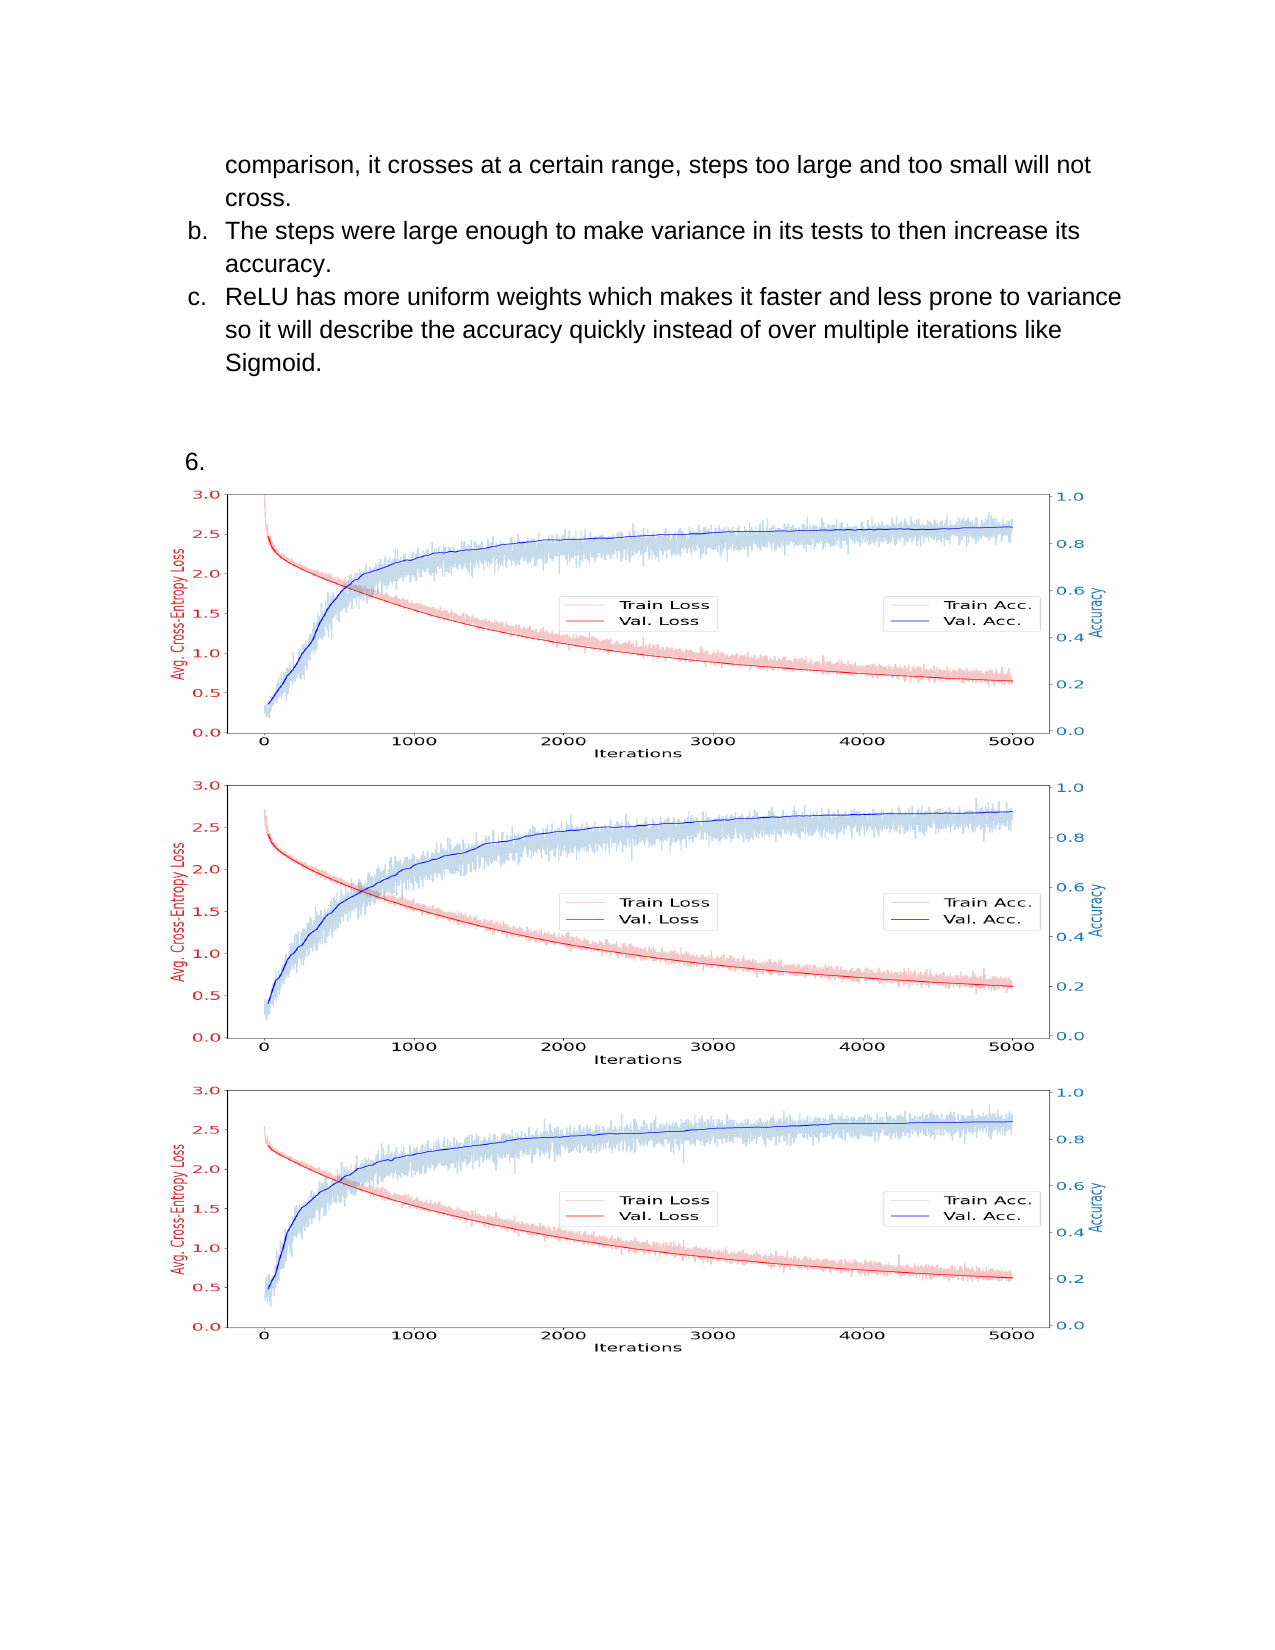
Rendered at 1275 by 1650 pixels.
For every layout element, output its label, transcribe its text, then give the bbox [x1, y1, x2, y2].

text 6. [150, 447, 1125, 476]
picture [150, 1077, 1125, 1361]
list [187, 150, 1125, 212]
picture [150, 771, 1125, 1074]
list ReLU has more uniform weights which makes it faster and less prone to variance so it will describe the accuracy quickly instead of over multiple iterations like Sigmoid. [187, 282, 1125, 377]
picture [150, 480, 1125, 767]
list The steps were large enough to make variance in its tests to then increase its accuracy. [187, 216, 1125, 278]
